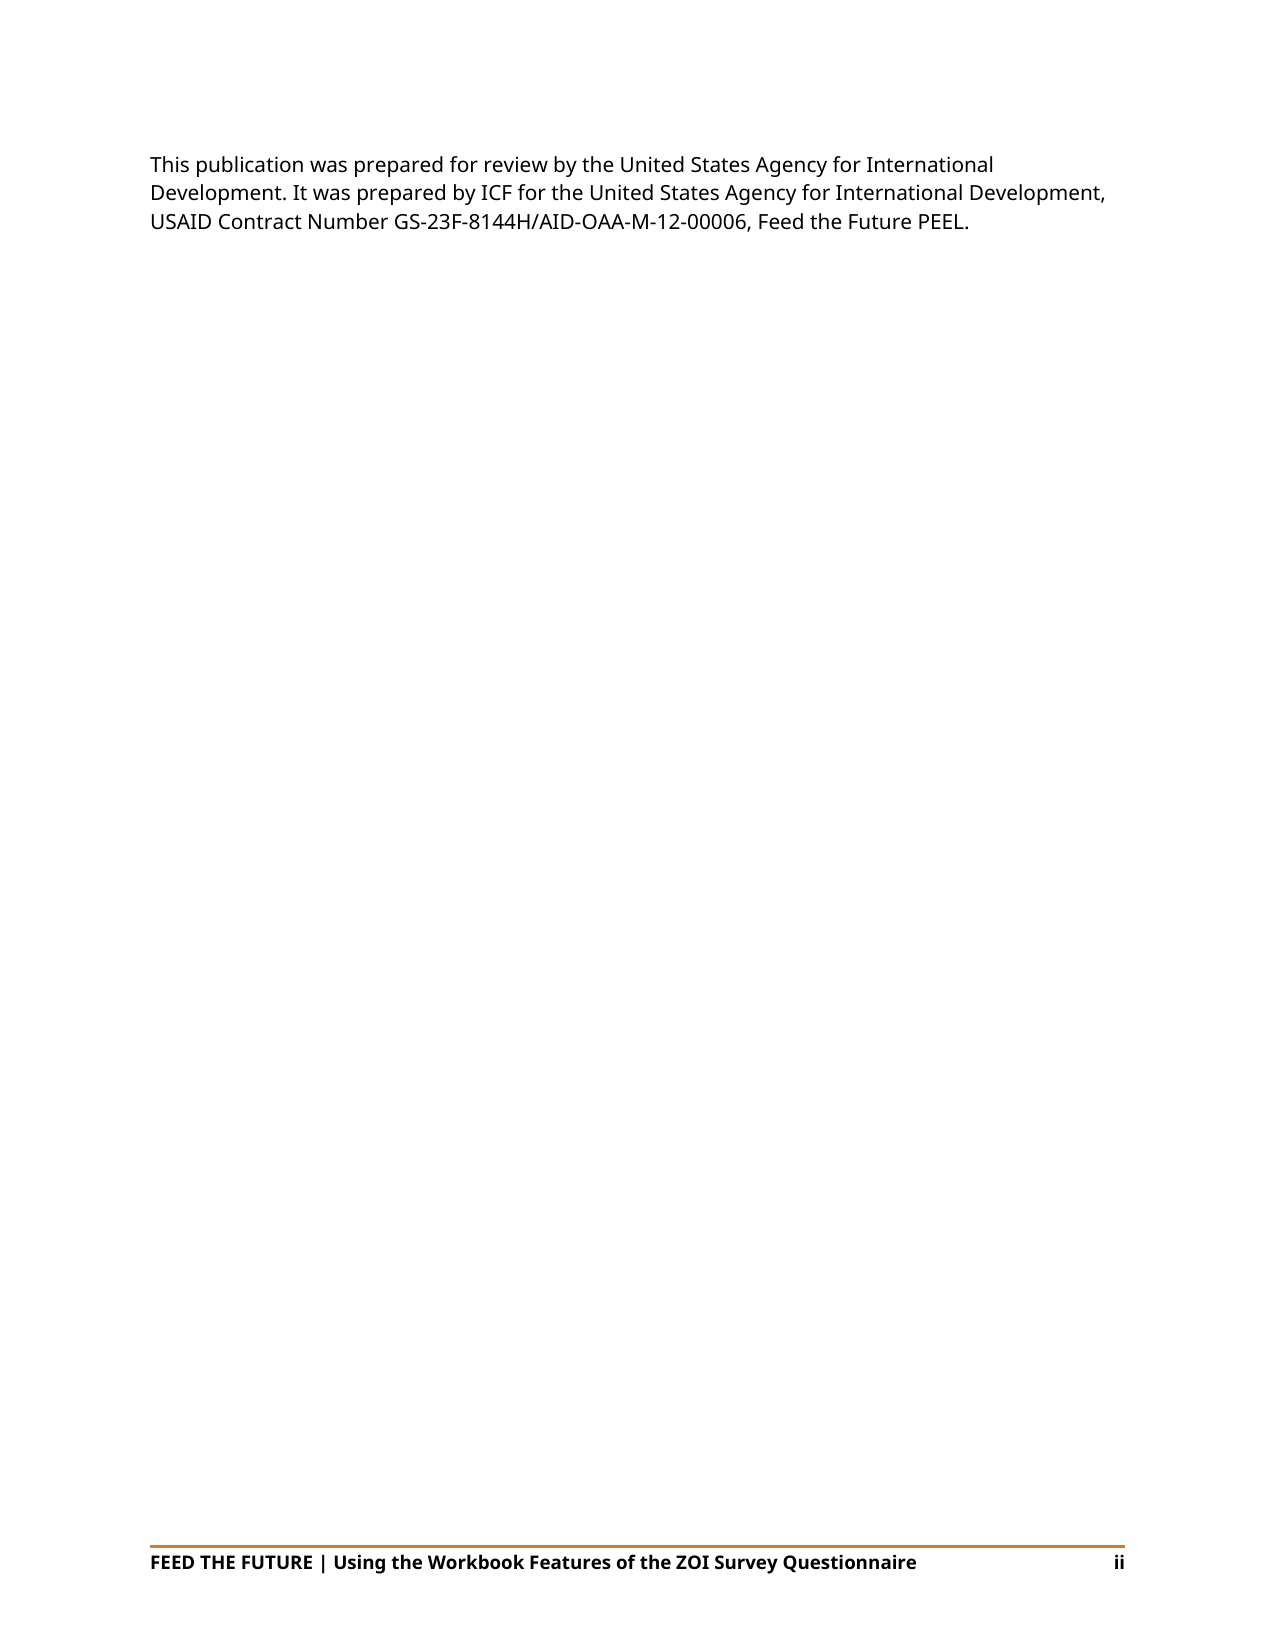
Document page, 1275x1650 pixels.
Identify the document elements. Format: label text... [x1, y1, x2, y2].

text This publication was prepared for review by the United States Agency for International Development. It was prepared by ICF for the United States Agency for International Development, USAID Contract Number GS-23F-8144H/AID-OAA-M-12-00006, Feed the Future PEEL. [150, 150, 1125, 235]
